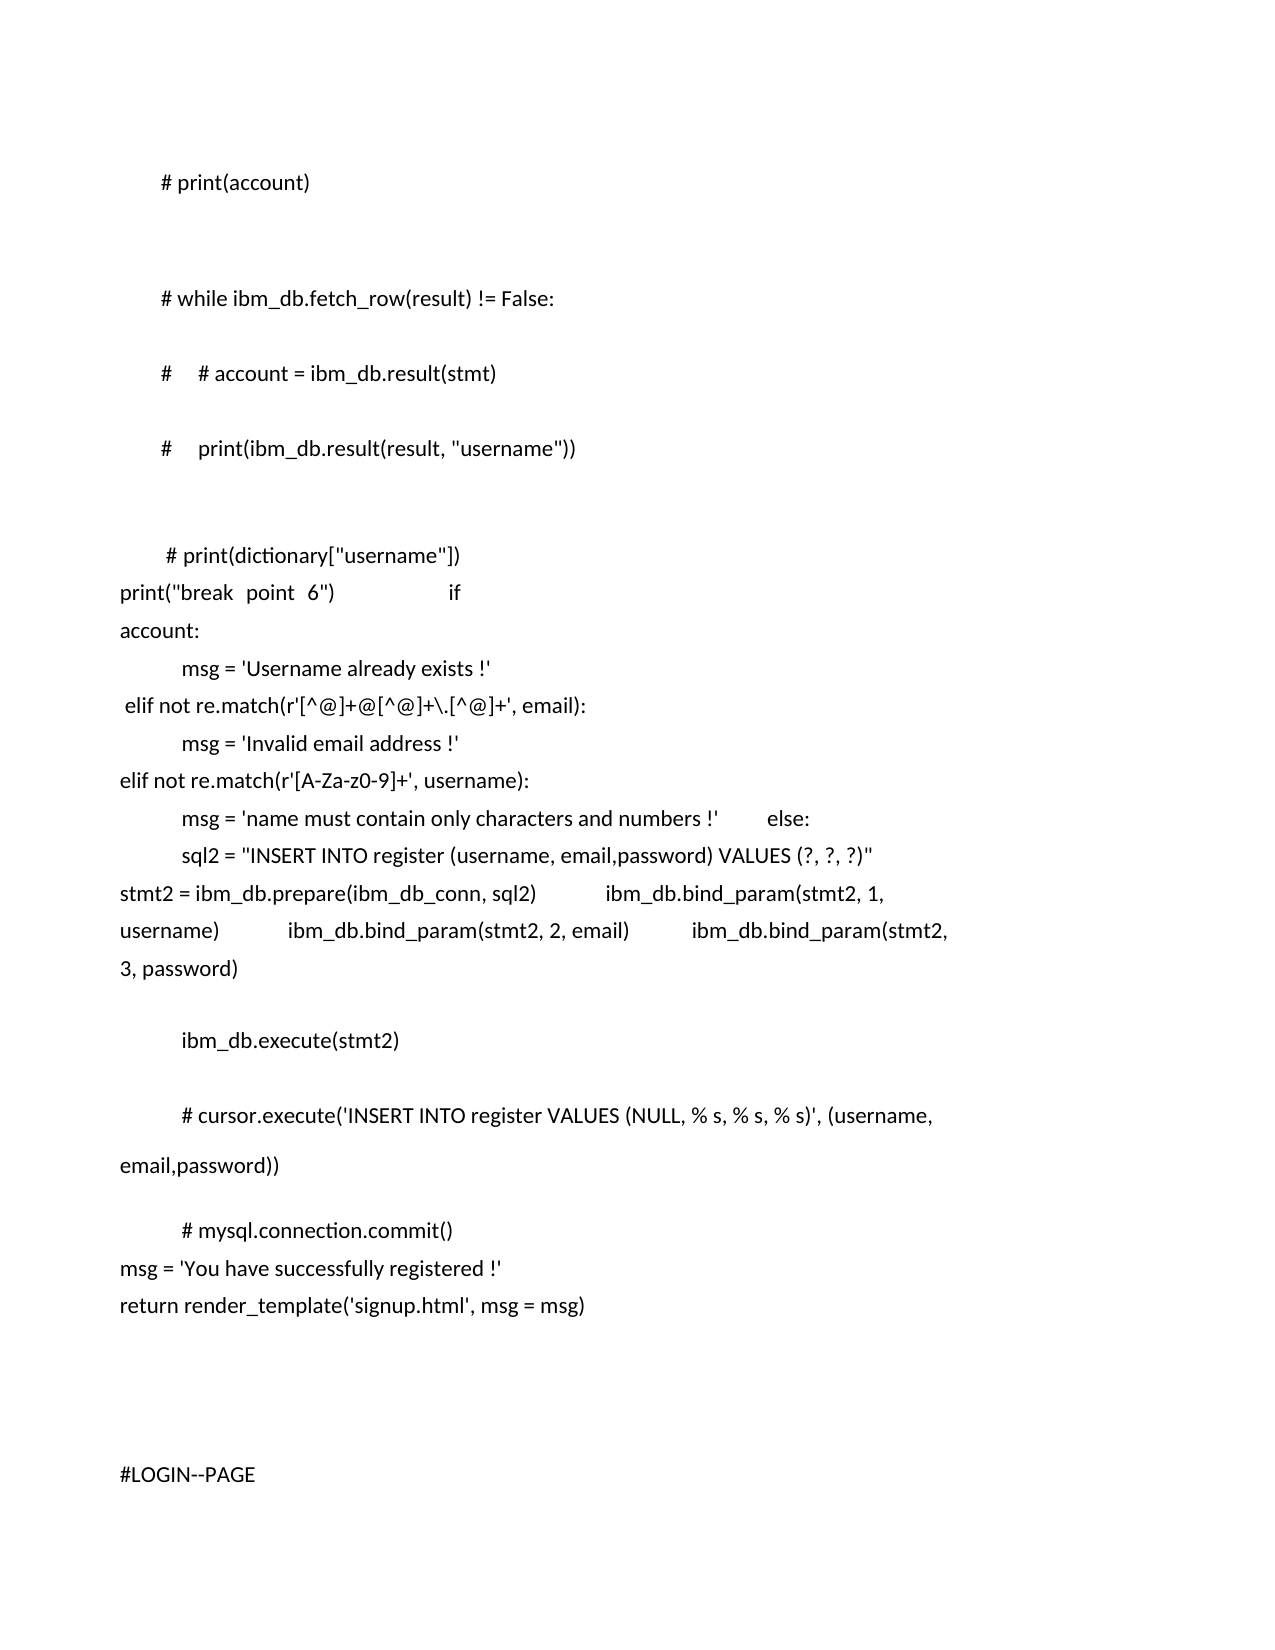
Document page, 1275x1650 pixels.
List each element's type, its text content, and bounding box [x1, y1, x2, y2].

text # cursor.execute('INSERT INTO register VALUES (NULL, % s, % s, % s)', (username, email,password)) [119, 1084, 1048, 1184]
text sql2 = "INSERT INTO register (username, email,password) VALUES (?, ?, ?)" stmt2 = ibm_db.prepare(ibm_db_conn, sql2) ibm_db.bind_param(stmt2, 1, username) ibm_db.bind_param(stmt2, 2, email) ibm_db.bind_param(stmt2, 3, password) [119, 834, 969, 984]
text # mysql.connection.commit() [119, 1209, 1001, 1246]
text # print(account) [119, 150, 1048, 200]
text msg = 'Username already exists !' [119, 646, 638, 683]
text elif not re.match(r'[^@]+@[^@]+\.[^@]+', email): [119, 683, 638, 721]
text elif not re.match(r'[A-Za-z0-9]+', username): [119, 758, 597, 796]
text # print(ibm_db.result(result, "username")) [119, 417, 1048, 467]
text #LOGIN--PAGE [119, 1442, 1048, 1492]
text # print(dictionary["username"]) print("break point 6") if account: [119, 533, 461, 646]
text ibm_db.execute(stmt2) [119, 1009, 1048, 1059]
text # while ibm_db.fetch_row(result) != False: [119, 267, 1048, 317]
text return render_template('signup.html', msg = msg) [119, 1284, 1001, 1321]
text msg = 'Invalid email address !' [119, 721, 597, 758]
text msg = 'You have successfully registered !' [119, 1246, 1001, 1284]
text msg = 'name must contain only characters and numbers !' else: [119, 796, 820, 834]
text # # account = ibm_db.result(stmt) [119, 342, 1048, 392]
